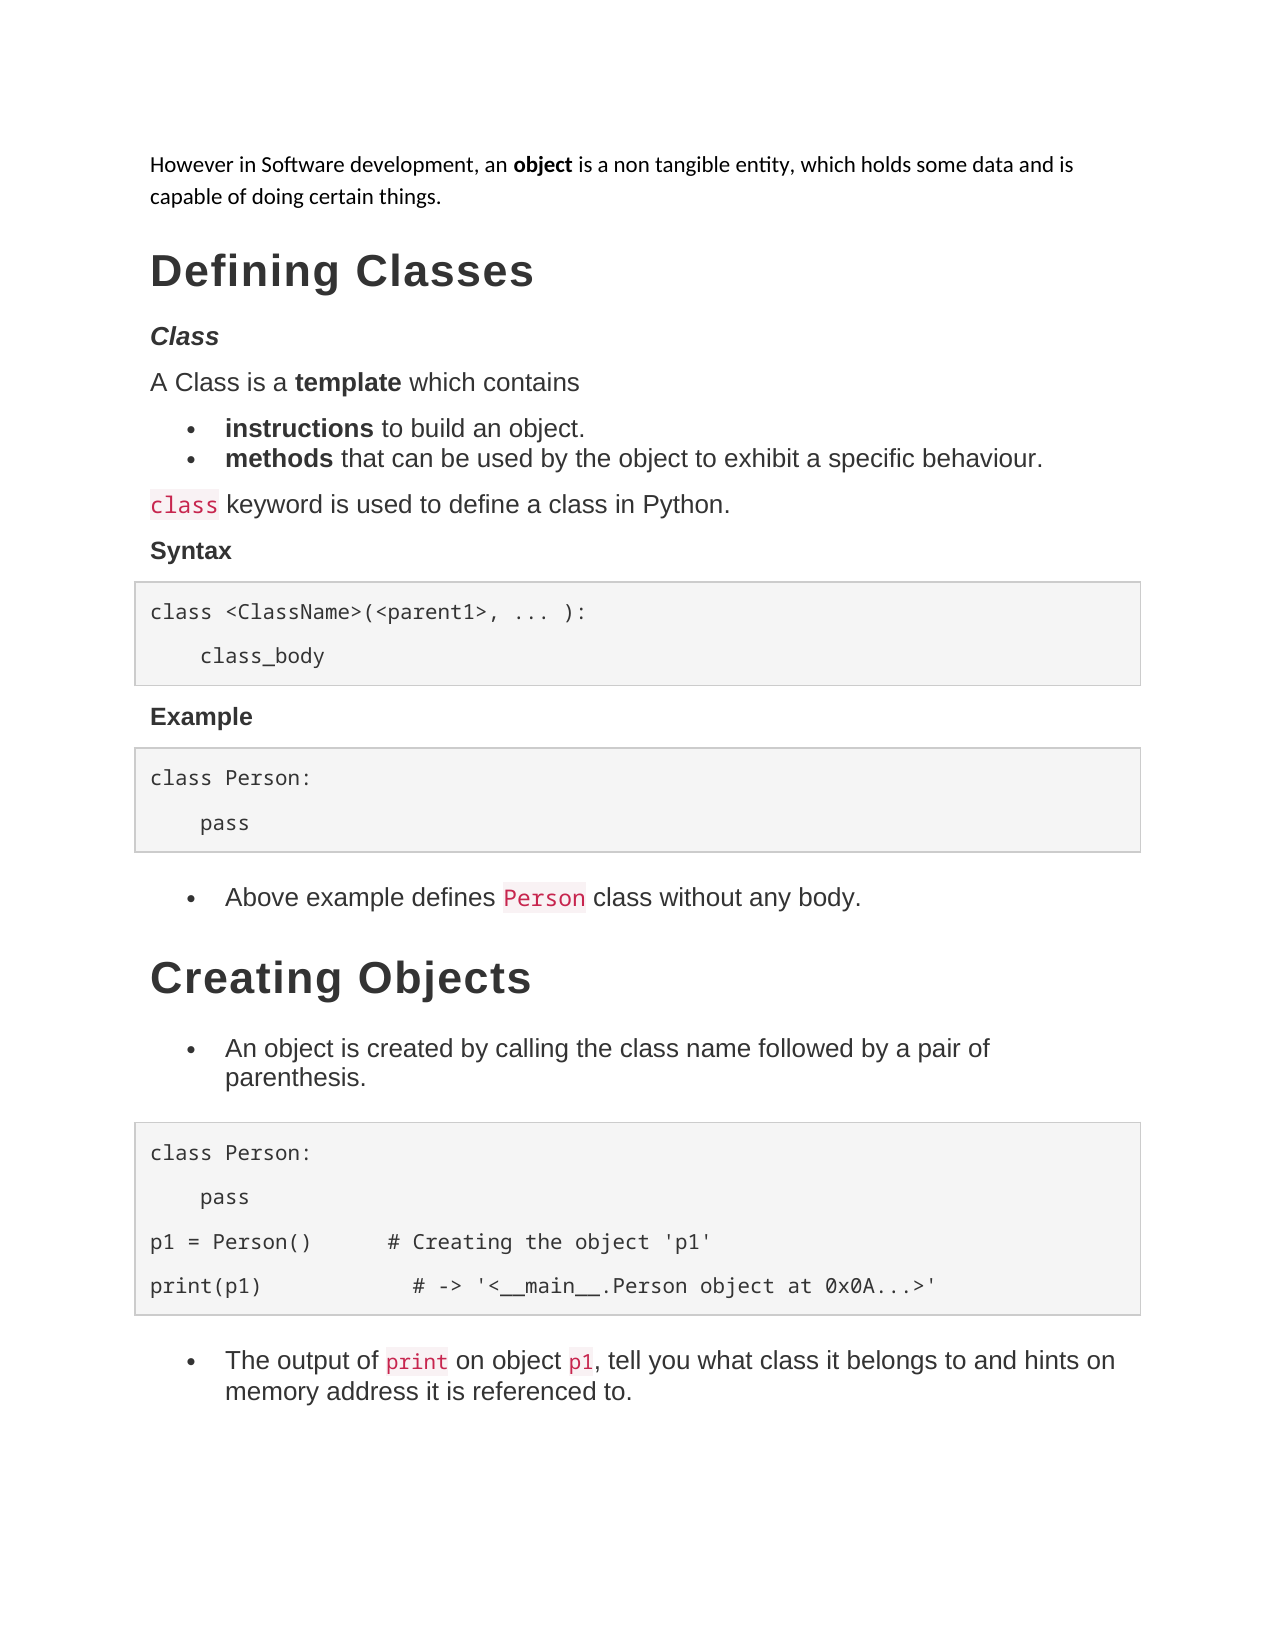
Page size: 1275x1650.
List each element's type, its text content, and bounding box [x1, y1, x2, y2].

subtitle Defining Classes [150, 235, 1125, 296]
text class Person: [136, 749, 1140, 792]
text class Person: [136, 1123, 1140, 1166]
subtitle Syntax [150, 536, 1125, 565]
list methods that can be used by the object to exhibit a specific behaviour. [187, 443, 1125, 472]
list The output of print on object p1, tell you what class it belongs to and hints on memory address it is referenced to. [187, 1345, 1125, 1406]
text class <ClassName>(<parent1>, ... ): [136, 583, 1140, 626]
list instructions to build an object. [187, 413, 1125, 443]
subtitle Example [150, 702, 1125, 731]
text print(p1) # -> '<__main__.Person object at 0x0A...>' [136, 1255, 1140, 1314]
list Above example defines Person class without any body. [187, 882, 503, 913]
text Class [150, 321, 1125, 351]
list Above example defines Person class without any body. [586, 882, 1125, 913]
text pass [136, 792, 1140, 851]
text However in Software development, an object is a non tangible entity, which holds some data and is capable of doing certain things. [150, 150, 1125, 210]
list An object is created by calling the class name followed by a pair of parenthesis. [187, 1033, 1125, 1092]
text class_body [136, 626, 1140, 685]
text pass [136, 1166, 1140, 1211]
text p1 = Person() # Creating the object 'p1' [136, 1211, 1140, 1255]
text A Class is a template which contains [150, 367, 1125, 397]
subtitle Creating Objects [150, 942, 1125, 1003]
text class keyword is used to define a class in Python. [219, 489, 1125, 520]
